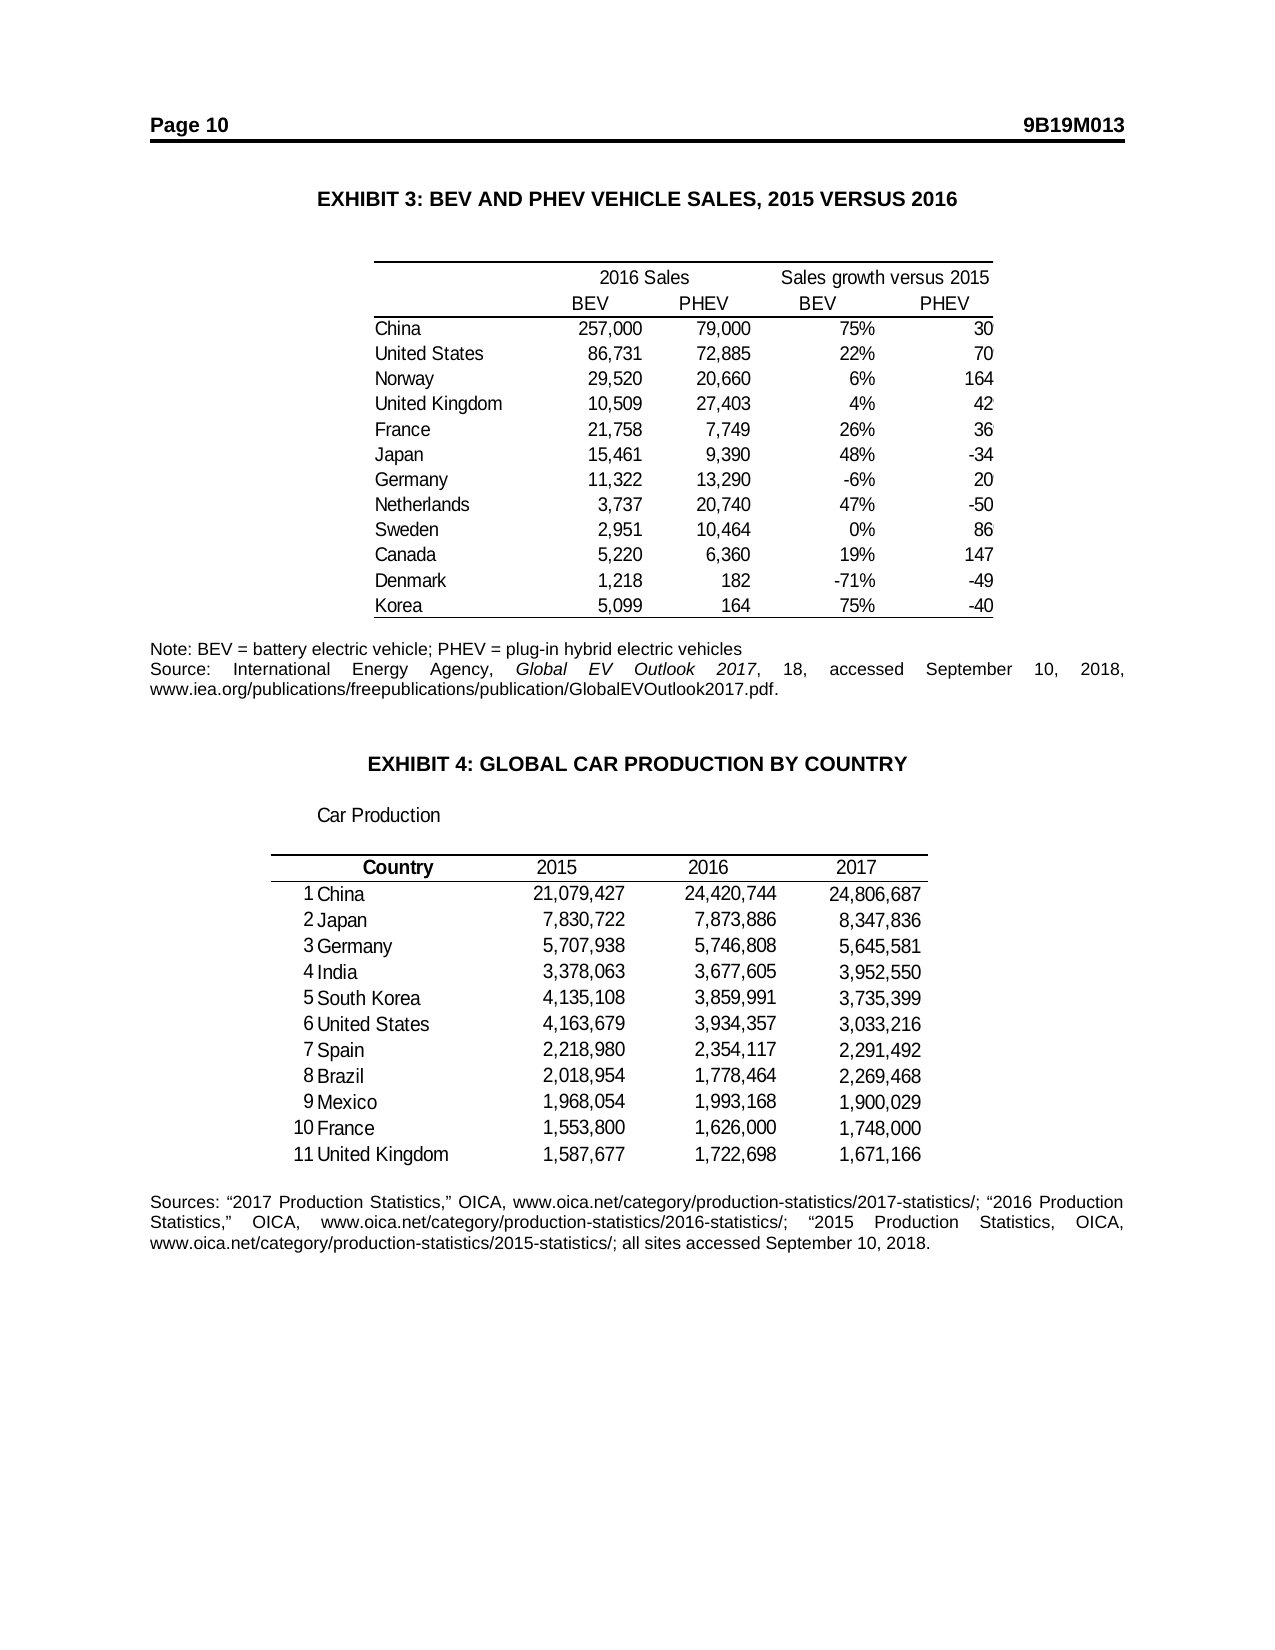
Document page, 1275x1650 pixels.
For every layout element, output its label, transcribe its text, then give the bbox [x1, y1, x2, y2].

text Note: BEV = battery electric vehicle; PHEV = plug-in hybrid electric vehicles [150, 638, 1125, 659]
text Exhibit 4: Global Car Production by Country [150, 752, 1125, 776]
text Exhibit 3: BEV and PHEV vehicle sales, 2015 versus 2016 [150, 186, 1125, 210]
text Sources: “2017 Production Statistics,” OICA, www.oica.net/category/production-statistics/2017-statistics/; “2016 Production Statistics,” OICA, www.oica.net/category/production-statistics/2016-statistics/; “2015 Production Statistics, OICA, www.oica.net/category/production-statistics/2015-statistics/; all sites accessed September 10, 2018. [150, 1192, 1125, 1253]
text Source: International Energy Agency, Global EV Outlook 2017, 18, accessed September 10, 2018, www.iea.org/publications/freepublications/publication/GlobalEVOutlook2017.pdf. [150, 659, 1125, 699]
